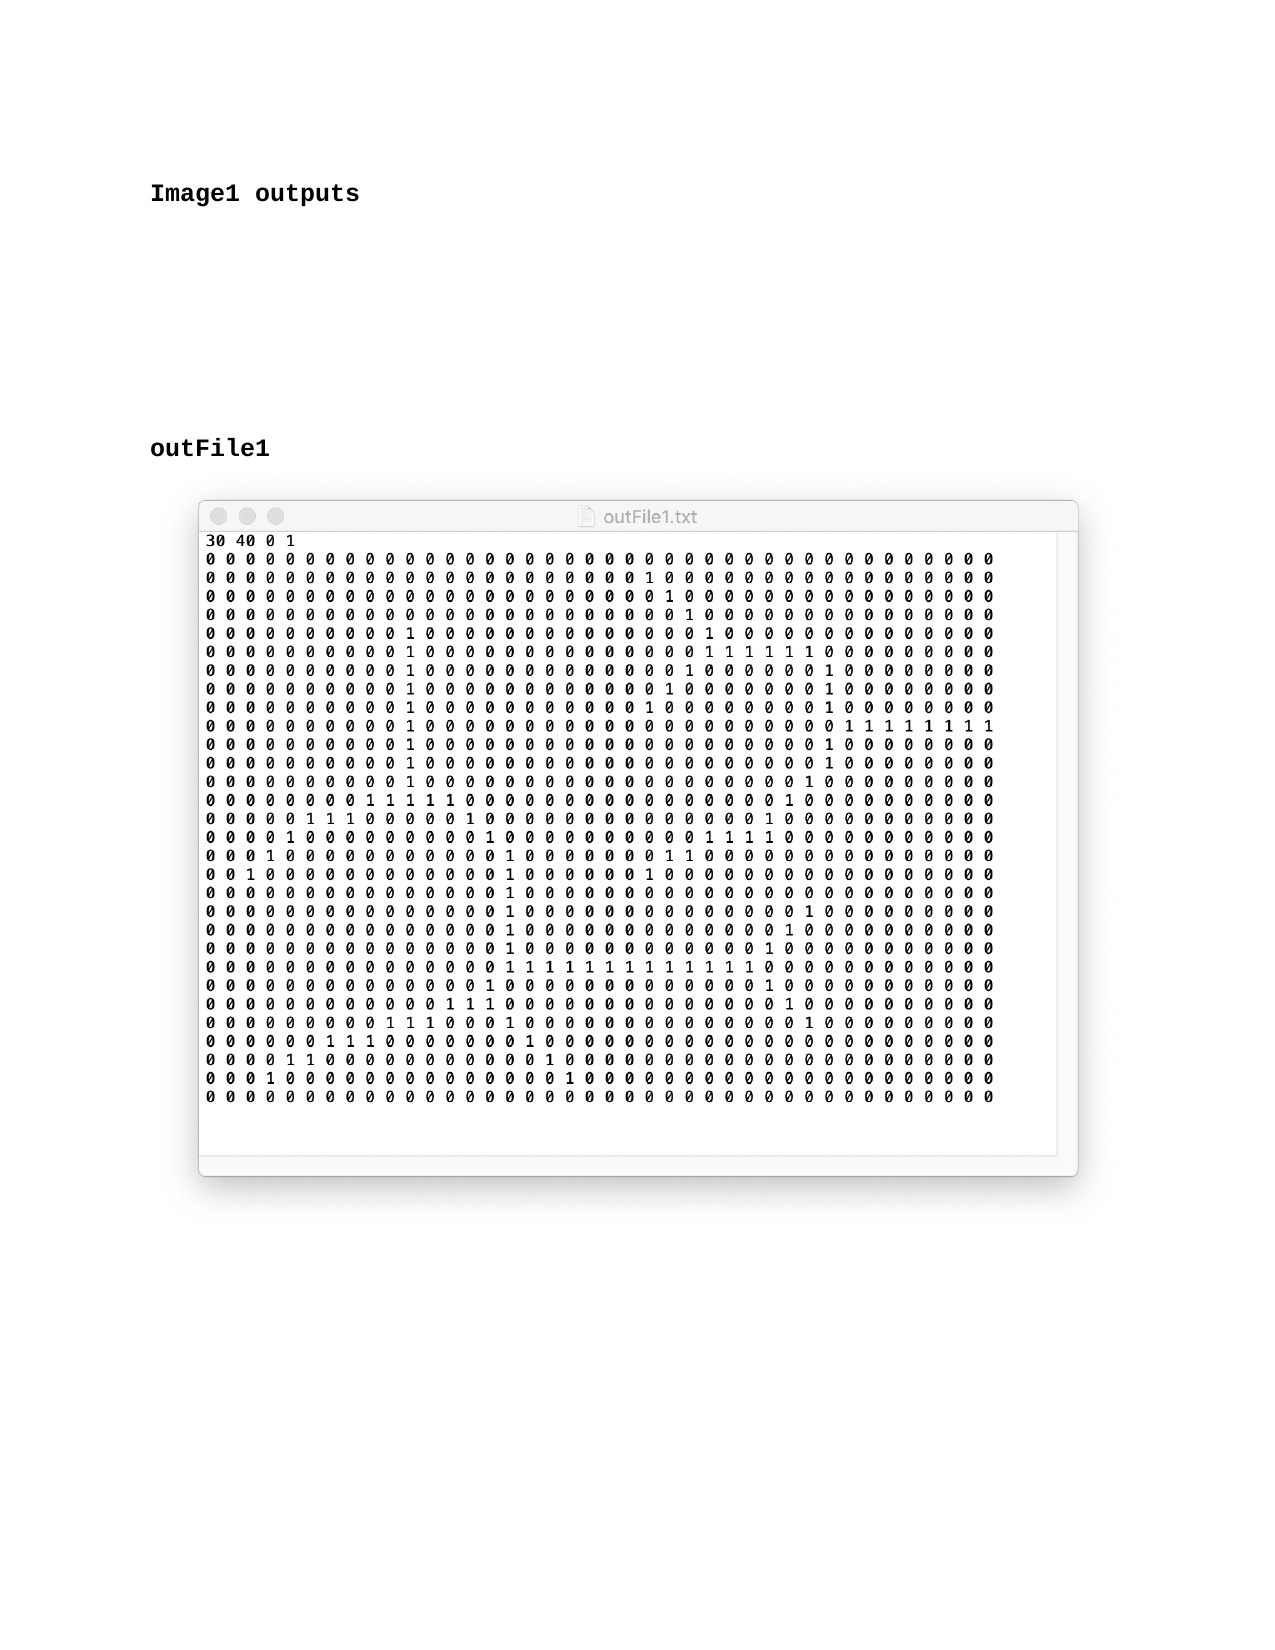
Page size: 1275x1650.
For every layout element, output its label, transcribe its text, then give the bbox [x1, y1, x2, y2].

text outFile1 [150, 436, 1125, 463]
picture [150, 463, 1125, 1236]
text Image1 outputs [150, 181, 1125, 209]
